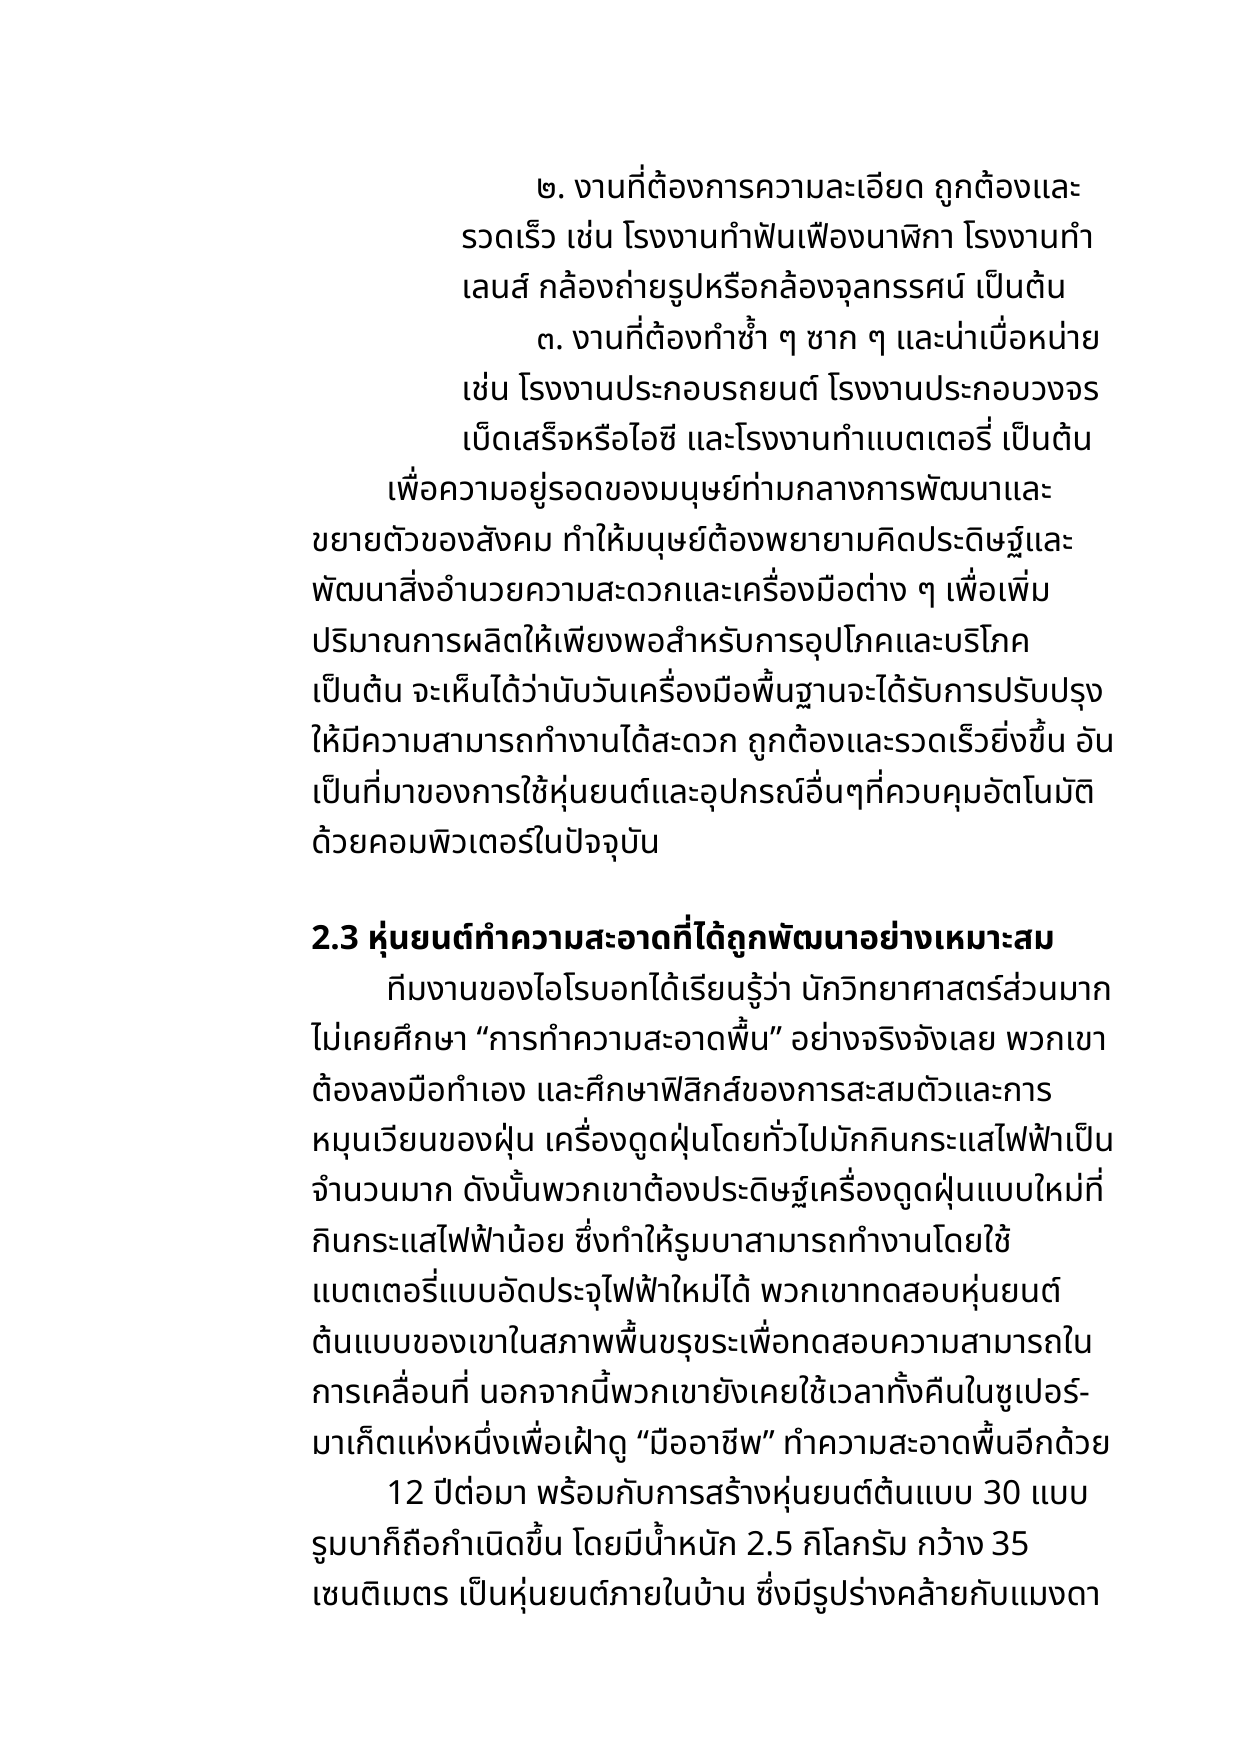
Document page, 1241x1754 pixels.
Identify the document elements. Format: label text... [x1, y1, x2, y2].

text ๓. งานที่ต้องทำซ้ำ ๆ ซาก ๆ และน่าเบื่อหน่าย เช่น โรงงานประกอบรถยนต์ โรงงานประกอบวงจรเบ็ดเสร็จหรือไอซี และโรงงานทำแบตเตอรี่ เป็นต้น [461, 314, 1122, 465]
text ๒. งานที่ต้องการความละเอียด ถูกต้องและรวดเร็ว เช่น โรงงานทำฟันเฟืองนาฬิกา โรงงานทำเลนส์ กล้องถ่ายรูปหรือกล้องจุลทรรศน์ เป็นต้น [461, 162, 1122, 314]
text เพื่อความอยู่รอดของมนุษย์ท่ามกลางการพัฒนาและขยายตัวของสังคม ทำให้มนุษย์ต้องพยายามคิดประดิษฐ์และพัฒนาสิ่งอำนวยความสะดวกและเครื่องมือต่าง ๆ เพื่อเพิ่มปริมาณการผลิตให้เพียงพอสำหรับการอุปโภคและบริโภค เป็นต้น จะเห็นได้ว่านับวันเครื่องมือพื้นฐานจะได้รับการปรับปรุงให้มีความสามารถทำงานได้สะดวก ถูกต้องและรวดเร็วยิ่งขึ้น อันเป็นที่มาของการใช้หุ่นยนต์และอุปกรณ์อื่นๆที่ควบคุมอัตโนมัติด้วยคอมพิวเตอร์ในปัจจุบัน [311, 465, 1122, 869]
text 2.3 หุ่นยนต์ทำความสะอาดที่ได้ถูกพัฒนาอย่างเหมาะสม [236, 914, 1122, 965]
text ทีมงานของไอโรบอทได้เรียนรู้ว่า นักวิทยาศาสตร์ส่วนมากไม่เคยศึกษา “การทำความสะอาดพื้น” อย่างจริงจังเลย พวกเขาต้องลงมือทำเอง และศึกษาฟิสิกส์ของการสะสมตัวและการหมุนเวียนของฝุ่น เครื่องดูดฝุ่นโดยทั่วไปมักกินกระแสไฟฟ้าเป็นจำนวนมาก ดังนั้นพวกเขาต้องประดิษฐ์เครื่องดูดฝุ่นแบบใหม่ที่กินกระแสไฟฟ้าน้อย ซึ่งทำให้รูมบาสามารถทำงานโดยใช้แบตเตอรี่แบบอัดประจุไฟฟ้าใหม่ได้ พวกเขาทดสอบหุ่นยนต์ต้นแบบของเขาในสภาพพื้นขรุขระเพื่อทดสอบความสามารถในการเคลื่อนที่ นอกจากนี้พวกเขายังเคยใช้เวลาทั้งคืนในซูเปอร์-มาเก็ตแห่งหนึ่งเพื่อเฝ้าดู “มืออาชีพ” ทำความสะอาดพื้นอีกด้วย [311, 965, 1122, 1469]
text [311, 1469, 1122, 1621]
